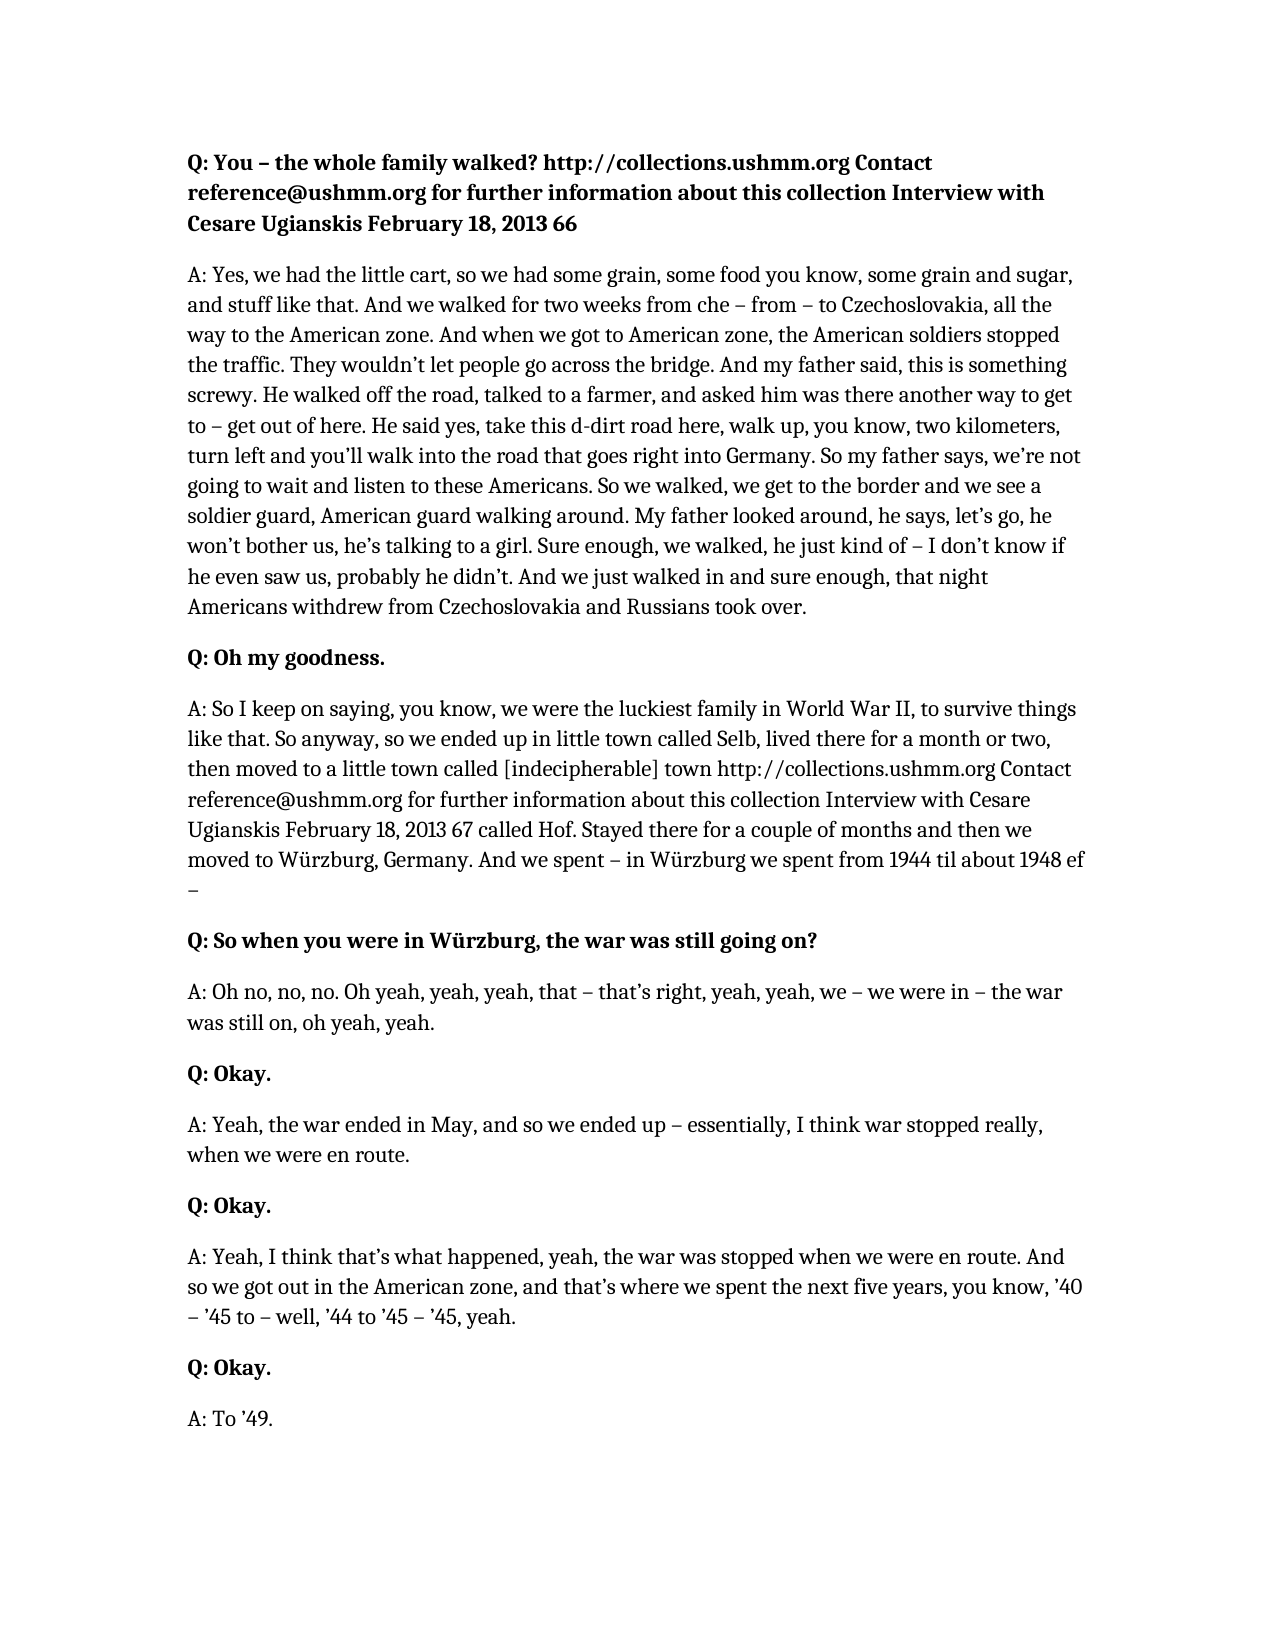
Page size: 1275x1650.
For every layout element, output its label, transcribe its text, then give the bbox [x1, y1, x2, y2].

text A: To ’49. [187, 1406, 1087, 1433]
text A: Yes, we had the little cart, so we had some grain, some food you know, some grain and sugar, and stuff like that. And we walked for two weeks from che – from – to Czechoslovakia, all the way to the American zone. And when we got to American zone, the American soldiers stopped the traffic. They wouldn’t let people go across the bridge. And my father said, this is something screwy. He walked off the road, talked to a farmer, and asked him was there another way to get to – get out of here. He said yes, take this d-dirt road here, walk up, you know, two kilometers, turn left and you’ll walk into the road that goes right into Germany. So my father says, we’re not going to wait and listen to these Americans. So we walked, we get to the border and we see a soldier guard, American guard walking around. My father looked around, he says, let’s go, he won’t bother us, he’s talking to a girl. Sure enough, we walked, he just kind of – I don’t know if he even saw us, probably he didn’t. And we just walked in and sure enough, that night Americans withdrew from Czechoslovakia and Russians took over. [187, 261, 1087, 620]
text Q: Okay. [187, 1355, 1087, 1382]
text Q: So when you were in Würzburg, the war was still going on? [187, 928, 1087, 954]
text A: Yeah, I think that’s what happened, yeah, the war was stopped when we were en route. And so we got out in the American zone, and that’s where we spent the next five years, you know, ’40 – ’45 to – well, ’44 to ’45 – ’45, yeah. [187, 1244, 1087, 1331]
text Q: Okay. [187, 1193, 1087, 1219]
text A: So I keep on saying, you know, we were the luckiest family in World War II, to survive things like that. So anyway, so we ended up in little town called Selb, lived there for a month or two, then moved to a little town called [indecipherable] town http://collections.ushmm.org Contact reference@ushmm.org for further information about this collection Interview with Cesare Ugianskis February 18, 2013 67 called Hof. Stayed there for a couple of months and then we moved to Würzburg, Germany. And we spent – in Würzburg we spent from 1944 til about 1948 ef – [187, 696, 1087, 903]
text Q: Okay. [187, 1060, 1087, 1087]
text Q: You – the whole family walked? http://collections.ushmm.org Contact reference@ushmm.org for further information about this collection Interview with Cesare Ugianskis February 18, 2013 66 [187, 150, 1087, 237]
text Q: Oh my goodness. [187, 645, 1087, 671]
text A: Yeah, the war ended in May, and so we ended up – essentially, I think war stopped really, when we were en route. [187, 1111, 1087, 1168]
text A: Oh no, no, no. Oh yeah, yeah, yeah, that – that’s right, yeah, yeah, we – we were in – the war was still on, oh yeah, yeah. [187, 979, 1087, 1036]
